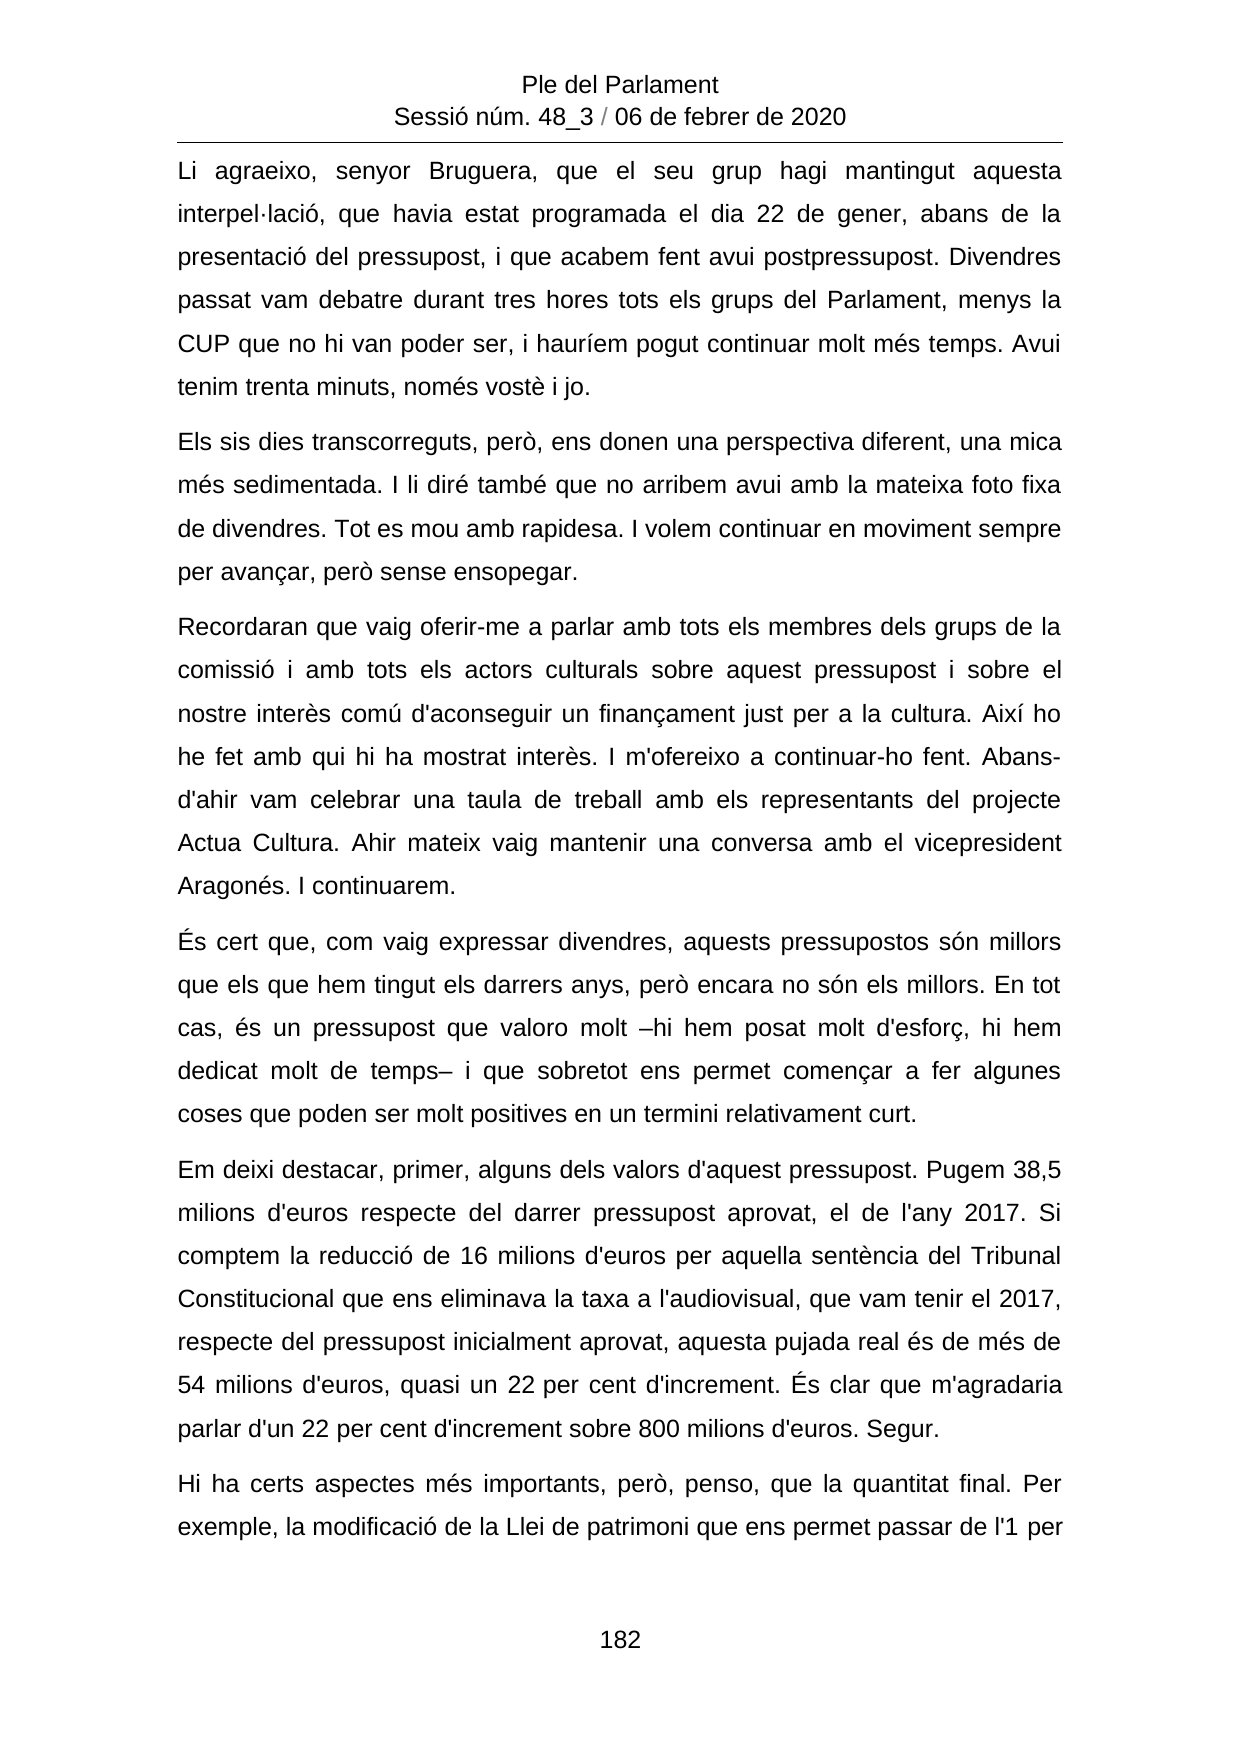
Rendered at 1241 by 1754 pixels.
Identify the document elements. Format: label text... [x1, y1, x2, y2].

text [177, 1469, 1063, 1541]
text Em deixi destacar, primer, alguns dels valors d'aquest pressupost. Pugem 38,5 milions d'euros respecte del darrer pressupost aprovat, el de l'any 2017. Si comptem la reducció de 16 milions d'euros per aquella sentència del Tribunal Constitucional que ens eliminava la taxa a l'audiovisual, que vam tenir el 2017, respecte del pressupost inicialment aprovat, aquesta pujada real és de més de 54 milions d'euros, quasi un 22 per cent d'increment. És clar que m'agradaria parlar d'un 22 per cent d'increment sobre 800 milions d'euros. Segur. [177, 1155, 1063, 1442]
text És cert que, com vaig expressar divendres, aquests pressupostos són millors que els que hem tingut els darrers anys, però encara no són els millors. En tot cas, és un pressupost que valoro molt –hi hem posat molt d'esforç, hi hem dedicat molt de temps– i que sobretot ens permet començar a fer algunes coses que poden ser molt positives en un termini relativament curt. [177, 927, 1063, 1128]
text Li agraeixo, senyor Bruguera, que el seu grup hagi mantingut aquesta interpel·lació, que havia estat programada el dia 22 de gener, abans de la presentació del pressupost, i que acabem fent avui postpressupost. Divendres passat vam debatre durant tres hores tots els grups del Parlament, menys la CUP que no hi van poder ser, i hauríem pogut continuar molt més temps. Avui tenim trenta minuts, només vostè i jo. [177, 156, 1063, 400]
text Recordaran que vaig oferir-me a parlar amb tots els membres dels grups de la comissió i amb tots els actors culturals sobre aquest pressupost i sobre el nostre interès comú d'aconseguir un finançament just per a la cultura. Així ho he fet amb qui hi ha mostrat interès. I m'ofereixo a continuar-ho fent. Abans-d'ahir vam celebrar una taula de treball amb els representants del projecte Actua Cultura. Ahir mateix vaig mantenir una conversa amb el vicepresident Aragonés. I continuarem. [177, 612, 1063, 900]
text Els sis dies transcorreguts, però, ens donen una perspectiva diferent, una mica més sedimentada. I li diré també que no arribem avui amb la mateixa foto fixa de divendres. Tot es mou amb rapidesa. I volem continuar en moviment sempre per avançar, però sense ensopegar. [177, 427, 1063, 585]
